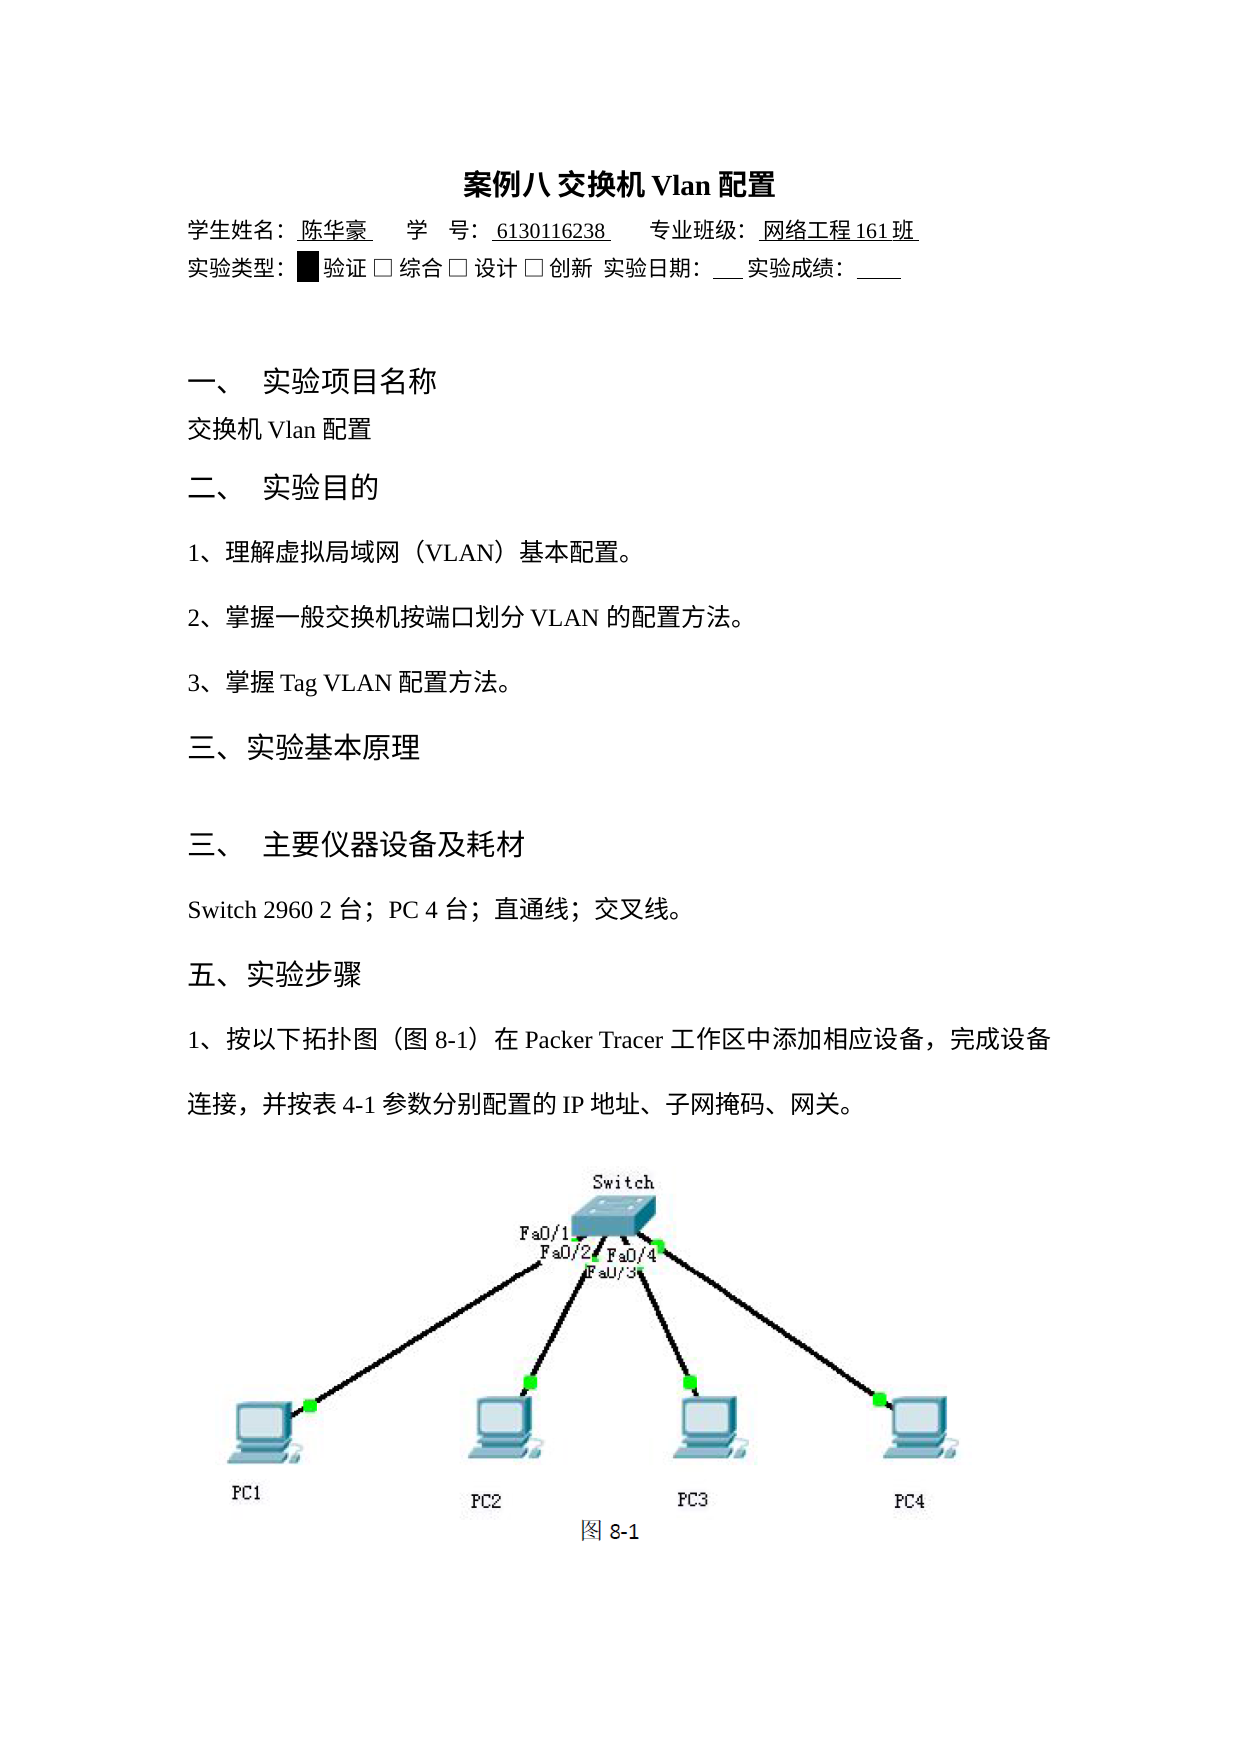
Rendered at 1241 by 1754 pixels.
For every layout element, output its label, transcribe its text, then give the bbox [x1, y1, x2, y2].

picture [187, 1135, 1053, 1549]
text 3、掌握Tag VLAN 配置方法。 [187, 648, 1053, 713]
text 1、按以下拓扑图（图8-1）在Packer Tracer 工作区中添加相应设备，完成设备连接，并按表4-1 参数分别配置的IP 地址、子网掩码、网关。 [187, 1006, 1053, 1135]
text 案例八 交换机Vlan 配置 [187, 162, 1053, 204]
text Switch 2960 2 台；PC 4 台；直通线；交叉线。 [187, 876, 1053, 941]
list 主要仪器设备及耗材 [187, 811, 1053, 876]
list 实验目的 [187, 453, 1053, 518]
text 2、掌握一般交换机按端口划分VLAN 的配置方法。 [187, 583, 1053, 648]
text 学生姓名： 陈华豪 学 号： 6130116238 专业班级： 网络工程161班 [187, 213, 1053, 244]
text 三、实验基本原理 [187, 713, 1053, 778]
text 实验类型：□ 验证 □ 综合 □ 设计 □ 创新 实验日期： 实验成绩： [319, 251, 1053, 282]
text 交换机Vlan 配置 [187, 410, 1087, 446]
text 1、理解虚拟局域网（VLAN）基本配置。 [187, 518, 1053, 583]
list 实验项目名称 [187, 359, 1087, 401]
text 五、实验步骤 [187, 941, 1053, 1006]
